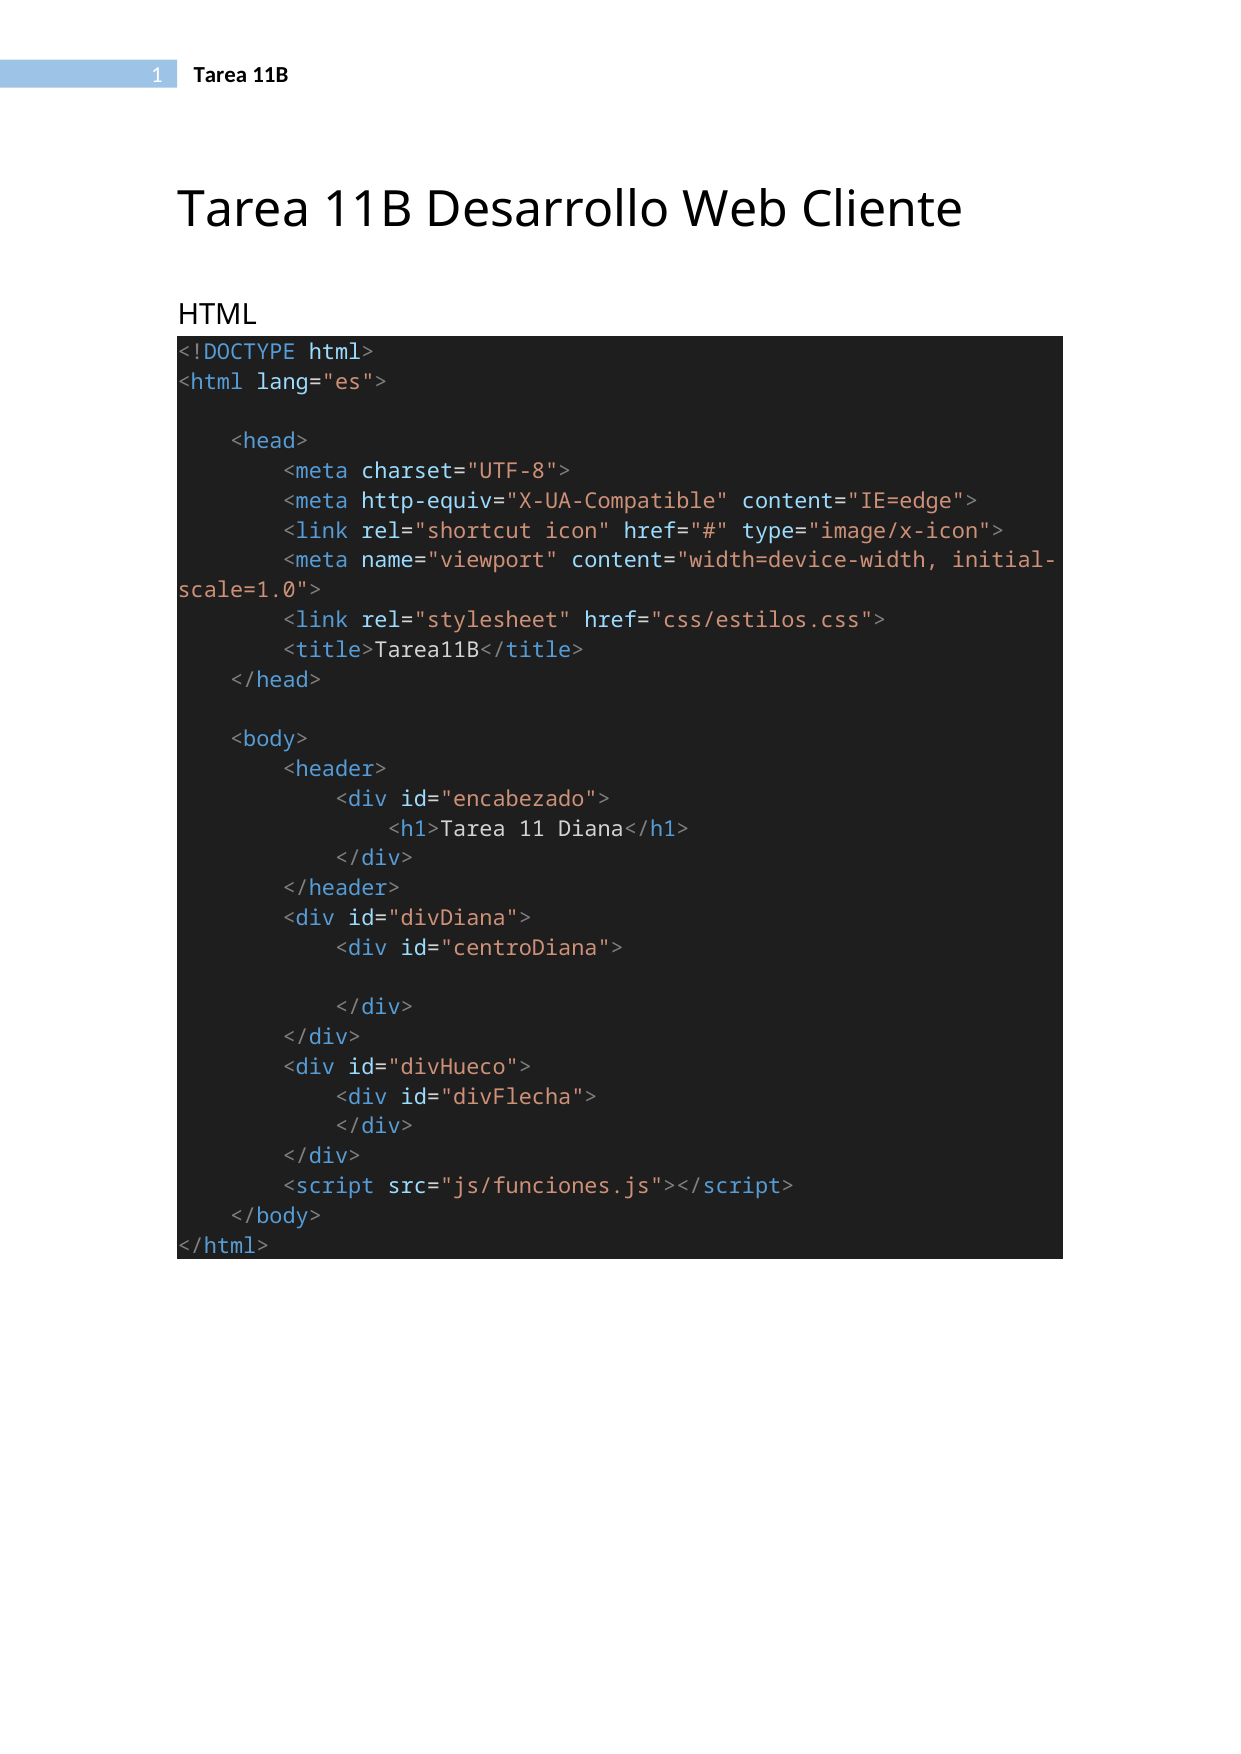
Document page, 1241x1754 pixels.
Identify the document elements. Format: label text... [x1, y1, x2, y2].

text <h1>Tarea 11 Diana</h1> [177, 812, 1063, 842]
text <link rel="shortcut icon" href="#" type="image/x-icon"> [177, 514, 1063, 544]
text <div id="encabezado"> [177, 783, 1063, 812]
text <head> [177, 425, 1063, 455]
text </div> [177, 842, 1063, 872]
text </div> [177, 1021, 1063, 1051]
text </header> [177, 872, 1063, 902]
text <body> [177, 723, 1063, 753]
text <link rel="stylesheet" href="css/estilos.css"> [177, 604, 1063, 634]
text <script src="js/funciones.js"></script> [177, 1170, 1063, 1200]
text <meta http-equiv="X-UA-Compatible" content="IE=edge"> [177, 485, 1063, 514]
text </body> [177, 1200, 1063, 1229]
text <div id="divDiana"> [177, 902, 1063, 932]
text <div id="divHueco"> [177, 1051, 1063, 1081]
text <div id="divFlecha"> [177, 1081, 1063, 1110]
text </div> [177, 991, 1063, 1021]
text <html lang="es"> [177, 366, 1063, 395]
text <header> [177, 753, 1063, 783]
text <meta name="viewport" content="width=device-width, initial-scale=1.0"> [177, 544, 1063, 604]
text </div> [177, 1140, 1063, 1170]
text <div id="centroDiana"> [177, 932, 1063, 961]
text </head> [177, 663, 1063, 693]
subtitle HTML [177, 293, 1063, 333]
subtitle Tarea 11B Desarrollo Web Cliente [177, 173, 1063, 241]
text <!DOCTYPE html> [177, 336, 1063, 366]
text </html> [177, 1229, 1063, 1259]
text <meta charset="UTF-8"> [177, 455, 1063, 485]
text <title>Tarea11B</title> [177, 634, 1063, 663]
text </div> [177, 1110, 1063, 1140]
